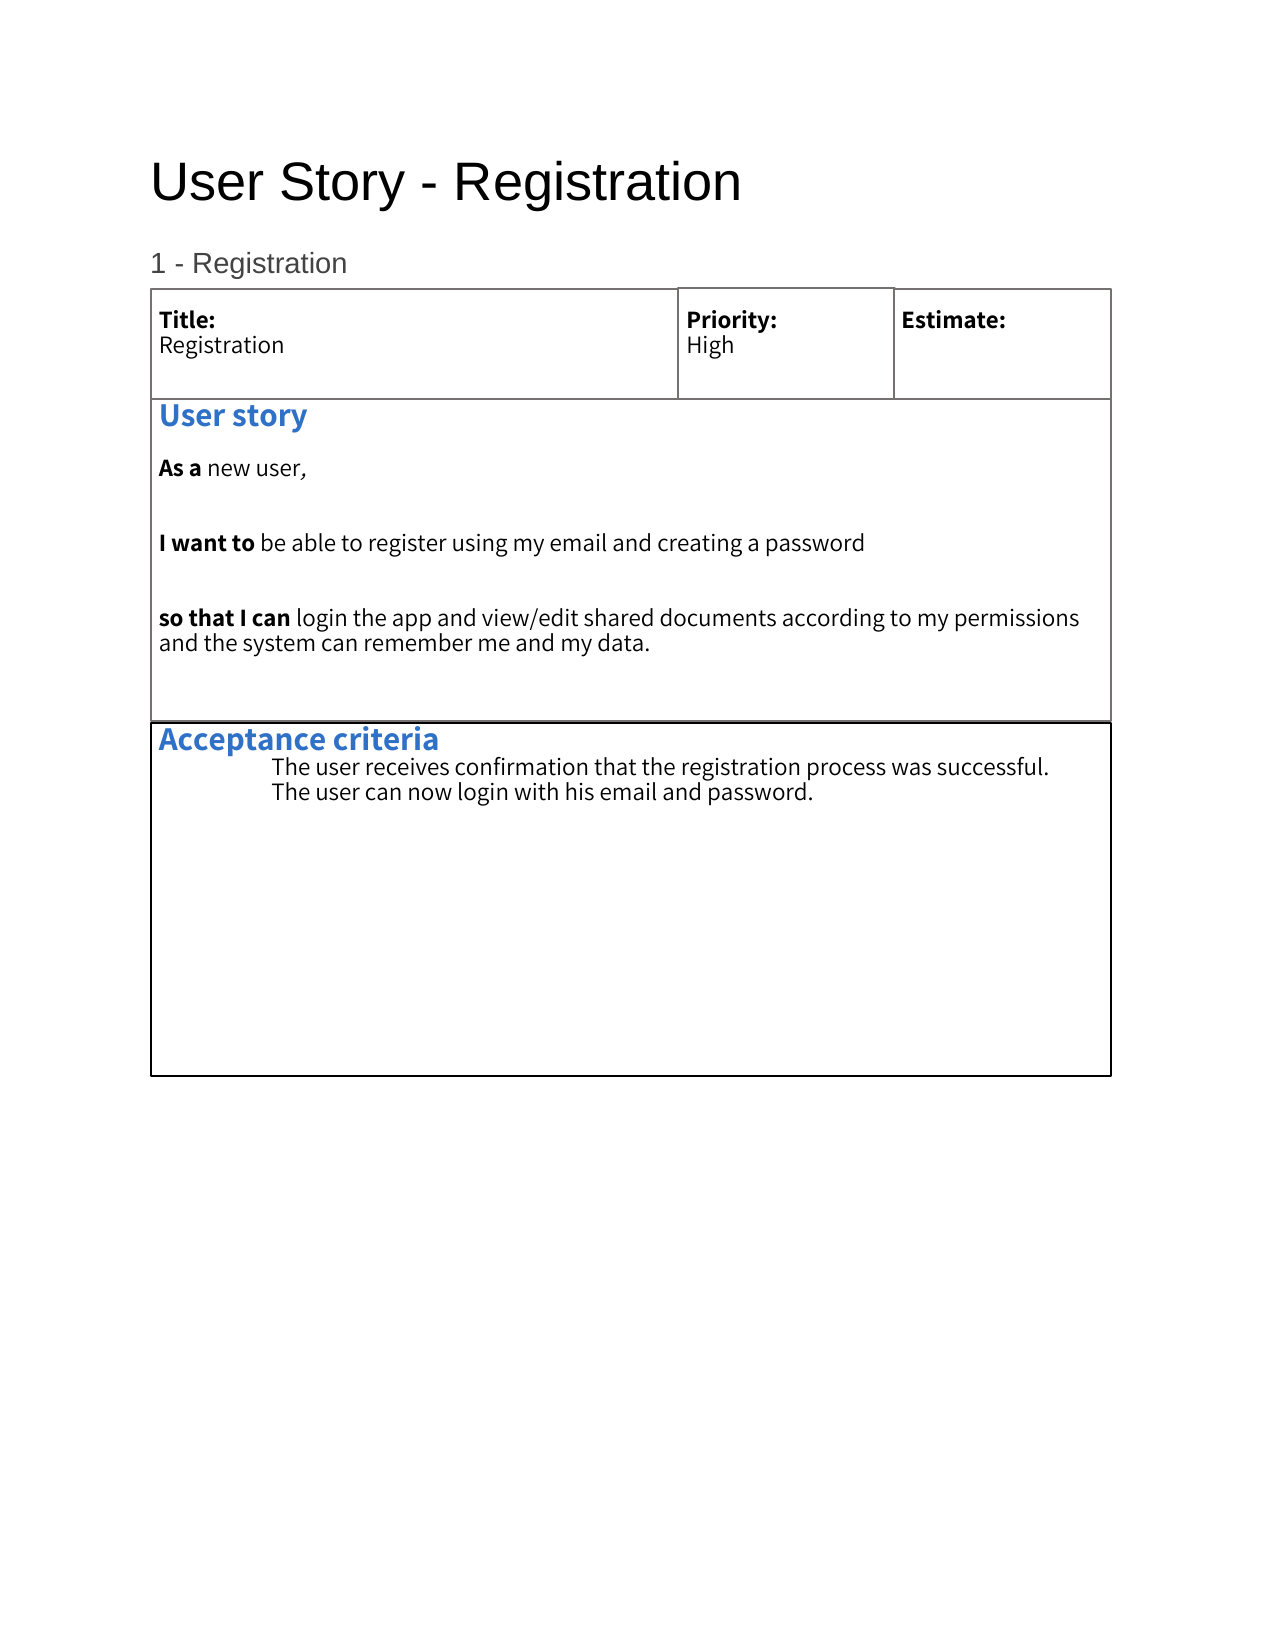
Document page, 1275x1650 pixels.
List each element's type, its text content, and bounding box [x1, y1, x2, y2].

title User Story - Registration [150, 150, 1125, 212]
subtitle 1 - Registration [150, 246, 1125, 279]
